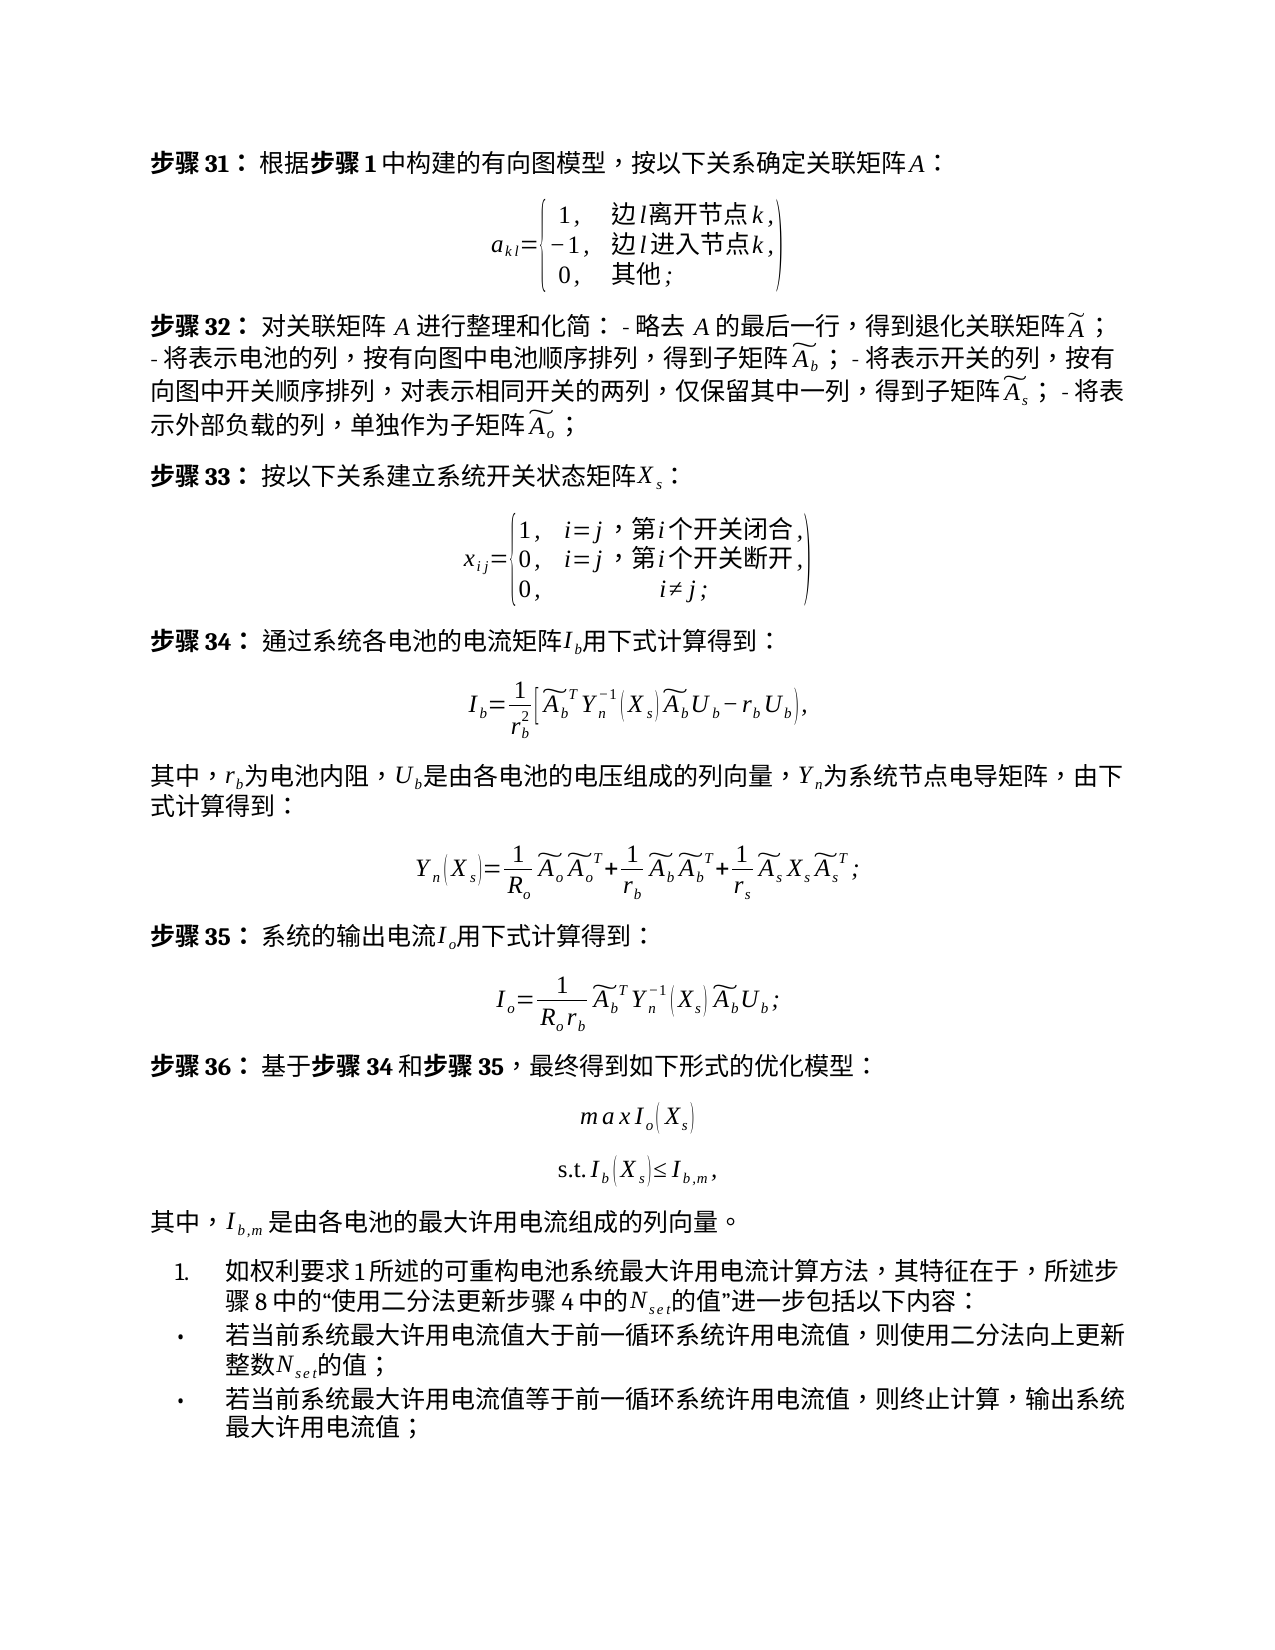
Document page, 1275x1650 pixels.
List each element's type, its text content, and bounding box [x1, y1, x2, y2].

text 步骤33： 按以下关系建立系统开关状态矩阵： [150, 461, 1125, 493]
text 步骤32： 对关联矩阵 进行整理和化简： - 略去 的最后一行，得到退化关联矩阵； - 将表示电池的列，按有向图中电池顺序排列，得到子矩阵； - 将表示开关的列，按有向图中开关顺序排列，对表示相同开关的两列，仅保留其中一列，得到子矩阵； - 将表示外部负载的列，单独作为子矩阵； [150, 312, 1125, 443]
text 步骤35： 系统的输出电流用下式计算得到： [150, 922, 1125, 953]
text 其中，为电池内阻，是由各电池的电压组成的列向量，为系统节点电导矩阵，由下式计算得到： [150, 761, 1125, 822]
text 其中， 是由各电池的最大许用电流组成的列向量。 [150, 1208, 1125, 1239]
text 步骤36： 基于步骤34和步骤35，最终得到如下形式的优化模型： [150, 1053, 1125, 1082]
list 若当前系统最大许用电流值等于前一循环系统许用电流值，则终止计算，输出系统最大许用电流值； [175, 1386, 1125, 1443]
text 步骤31： 根据步骤1中构建的有向图模型，按以下关系确定关联矩阵： [150, 150, 1125, 179]
text 步骤34： 通过系统各电池的电流矩阵用下式计算得到： [150, 626, 1125, 658]
list 若当前系统最大许用电流值大于前一循环系统许用电流值，则使用二分法向上更新整数的值； [175, 1322, 1125, 1382]
list 如权利要求1所述的可重构电池系统最大许用电流计算方法，其特征在于，所述步骤8中的“使用二分法更新步骤4中的的值”进一步包括以下内容： [175, 1258, 1125, 1318]
